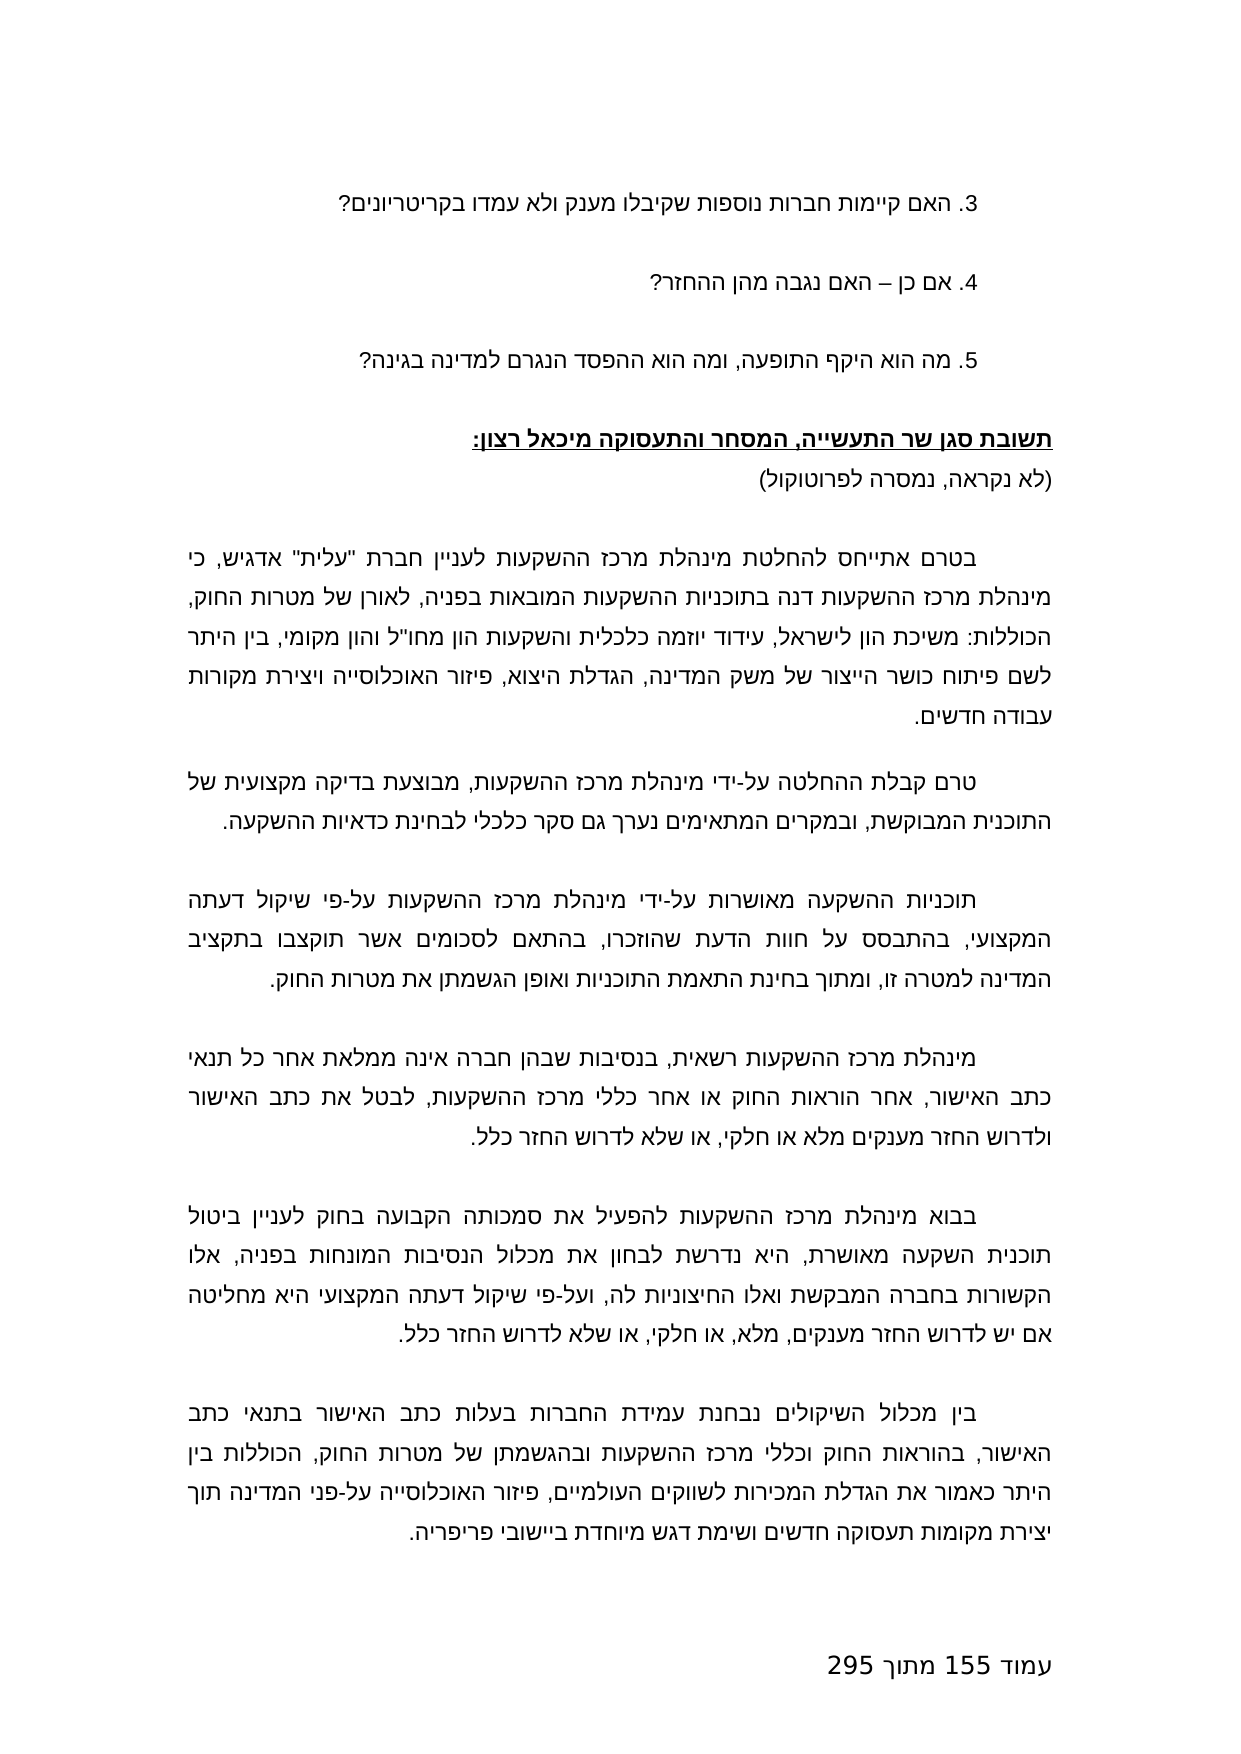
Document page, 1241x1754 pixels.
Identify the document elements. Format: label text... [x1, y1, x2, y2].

text תוכניות ההשקעה מאושרות על-ידי מינהלת מרכז ההשקעות על-פי שיקול דעתה המקצועי, בהתבסס על חוות הדעת שהוזכרו, בהתאם לסכומים אשר תוקצבו בתקציב המדינה למטרה זו, ומתוך בחינת התאמת התוכניות ואופן הגשמתן את מטרות החוק. [187, 887, 1053, 992]
text 5. מה הוא היקף התופעה, ומה הוא ההפסד הנגרם למדינה בגינה? [187, 347, 1053, 374]
text 4. אם כן – האם נגבה מהן ההחזר? [187, 268, 1053, 295]
text בבוא מינהלת מרכז ההשקעות להפעיל את סמכותה הקבועה בחוק לעניין ביטול תוכנית השקעה מאושרת, היא נדרשת לבחון את מכלול הנסיבות המונחות בפניה, אלו הקשורות בחברה המבקשת ואלו החיצוניות לה, ועל-פי שיקול דעתה המקצועי היא מחליטה אם יש לדרוש החזר מענקים, מלא, או חלקי, או שלא לדרוש החזר כלל. [187, 1203, 1053, 1348]
text מינהלת מרכז ההשקעות רשאית, בנסיבות שבהן חברה אינה ממלאת אחר כל תנאי כתב האישור, אחר הוראות החוק או אחר כללי מרכז ההשקעות, לבטל את כתב האישור ולדרוש החזר מענקים מלא או חלקי, או שלא לדרוש החזר כלל. [187, 1045, 1053, 1150]
text בטרם אתייחס להחלטת מינהלת מרכז ההשקעות לעניין חברת "עלית" אדגיש, כי מינהלת מרכז ההשקעות דנה בתוכניות ההשקעות המובאות בפניה, לאורן של מטרות החוק, הכוללות: משיכת הון לישראל, עידוד יוזמה כלכלית והשקעות הון מחו"ל והון מקומי, בין היתר לשם פיתוח כושר הייצור של משק המדינה, הגדלת היצוא, פיזור האוכלוסייה ויצירת מקורות עבודה חדשים. [187, 545, 1053, 729]
text תשובת סגן שר התעשייה, המסחר והתעסוקה מיכאל רצון: [187, 426, 1053, 453]
text טרם קבלת ההחלטה על-ידי מינהלת מרכז ההשקעות, מבוצעת בדיקה מקצועית של התוכנית המבוקשת, ובמקרים המתאימים נערך גם סקר כלכלי לבחינת כדאיות ההשקעה. [187, 768, 1053, 834]
text (לא נקראה, נמסרה לפרוטוקול) [187, 466, 1053, 492]
text 3. האם קיימות חברות נוספות שקיבלו מענק ולא עמדו בקריטריונים? [187, 189, 1053, 216]
text בין מכלול השיקולים נבחנת עמידת החברות בעלות כתב האישור בתנאי כתב האישור, בהוראות החוק וכללי מרכז ההשקעות ובהגשמתן של מטרות החוק, הכוללות בין היתר כאמור את הגדלת המכירות לשווקים העולמיים, פיזור האוכלוסייה על-פני המדינה תוך יצירת מקומות תעסוקה חדשים ושימת דגש מיוחדת ביישובי פריפריה. [187, 1400, 1053, 1545]
